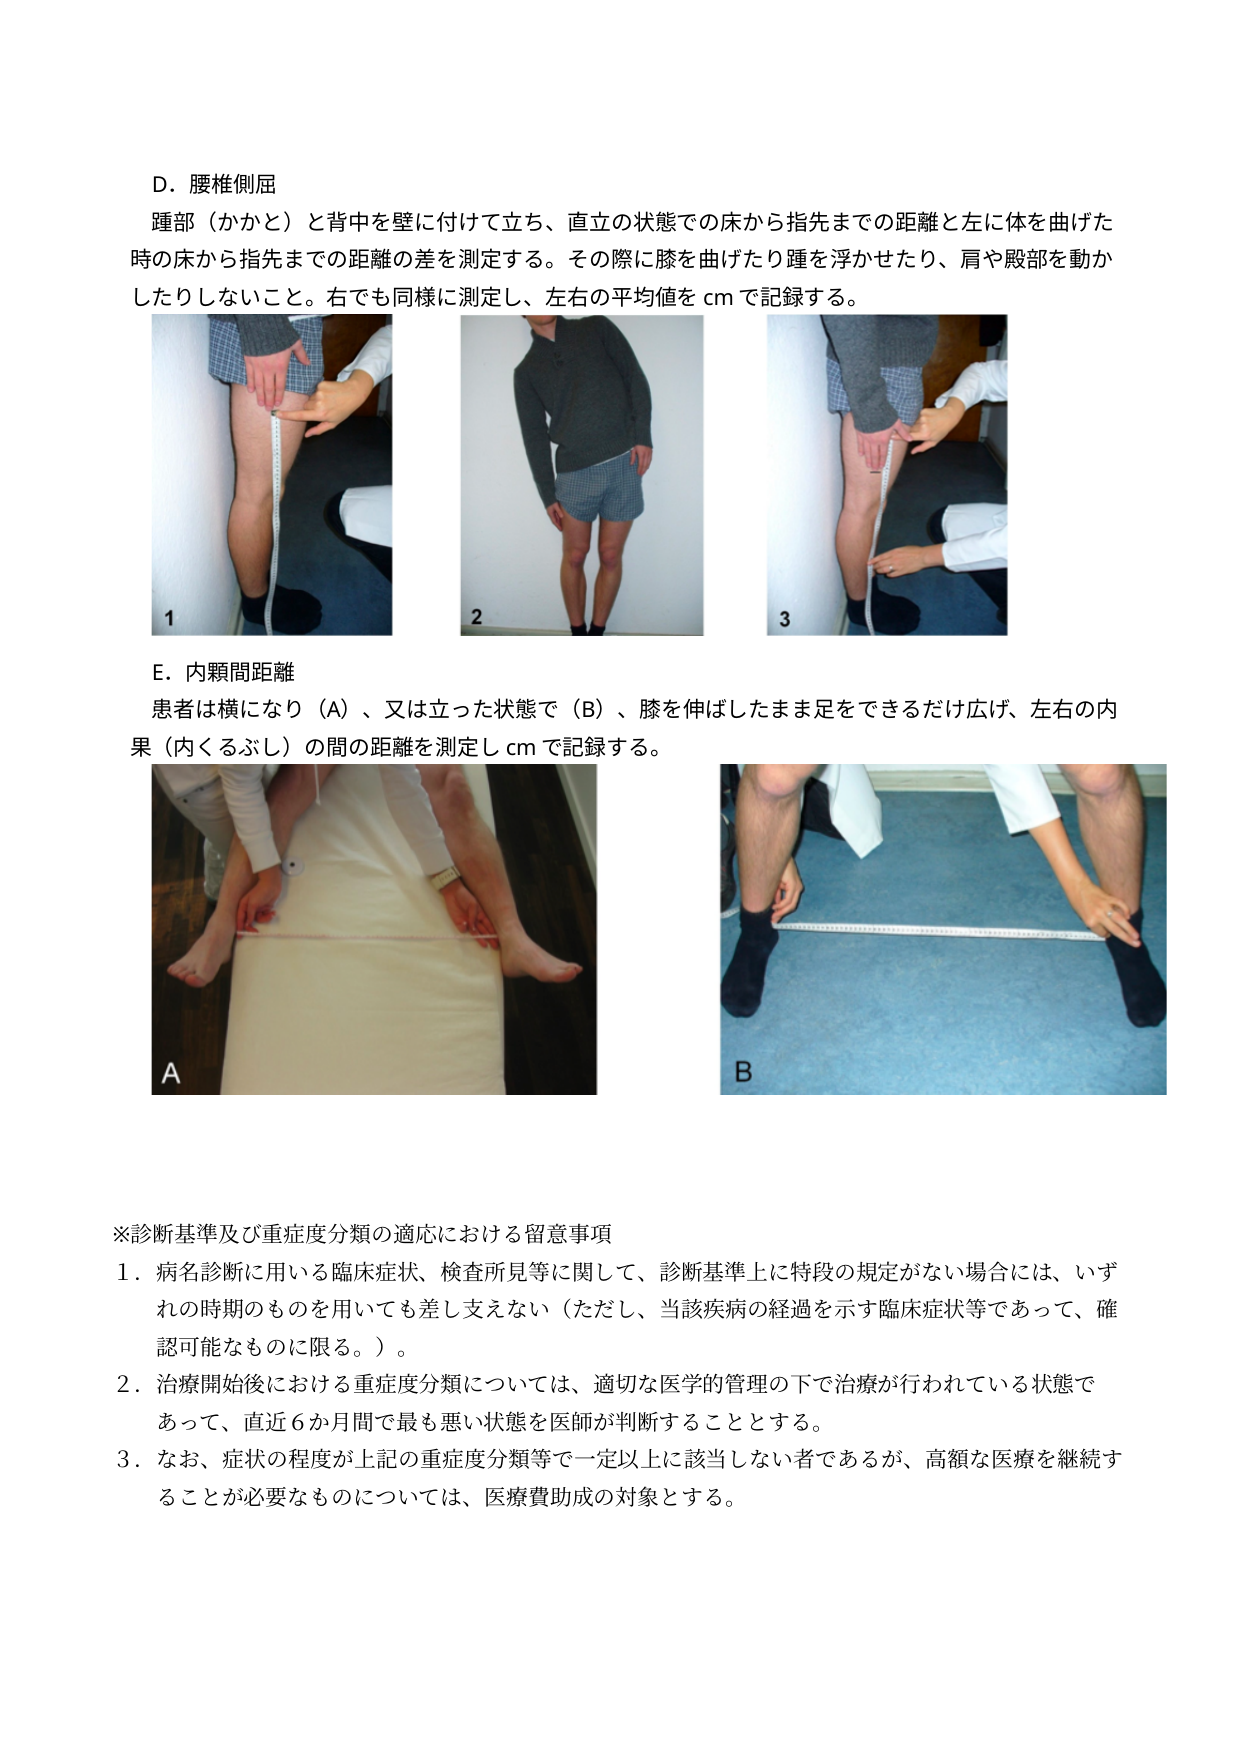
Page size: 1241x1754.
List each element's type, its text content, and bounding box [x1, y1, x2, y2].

text 患者は横になり（A）、又は立った状態で（B）、膝を伸ばしたまま足をできるだけ広げ、左右の内果（内くるぶし）の間の距離を測定しcmで記録する。 [130, 689, 1128, 764]
text ※診断基準及び重症度分類の適応における留意事項 [112, 1214, 1128, 1252]
text ３．なお、症状の程度が上記の重症度分類等で一定以上に該当しない者であるが、高額な医療を継続することが必要なものについては、医療費助成の対象とする。 [112, 1439, 1128, 1514]
text １．病名診断に用いる臨床症状、検査所見等に関して、診断基準上に特段の規定がない場合には、いずれの時期のものを用いても差し支えない（ただし、当該疾病の経過を示す臨床症状等であって、確認可能なものに限る。）。 [112, 1252, 1128, 1364]
text 踵部（かかと）と背中を壁に付けて立ち、直立の状態での床から指先までの距離と左に体を曲げた時の床から指先までの距離の差を測定する。その際に膝を曲げたり踵を浮かせたり、肩や殿部を動かしたりしないこと。右でも同様に測定し、左右の平均値をcmで記録する。 [130, 202, 1128, 314]
text ２．治療開始後における重症度分類については、適切な医学的管理の下で治療が行われている状態であって、直近６か月間で最も悪い状態を医師が判断することとする。 [112, 1364, 1128, 1439]
picture [151, 764, 1167, 1095]
text E．内顆間距離 [130, 652, 1128, 689]
text D．腰椎側屈 [130, 164, 1128, 202]
picture [151, 314, 1009, 636]
